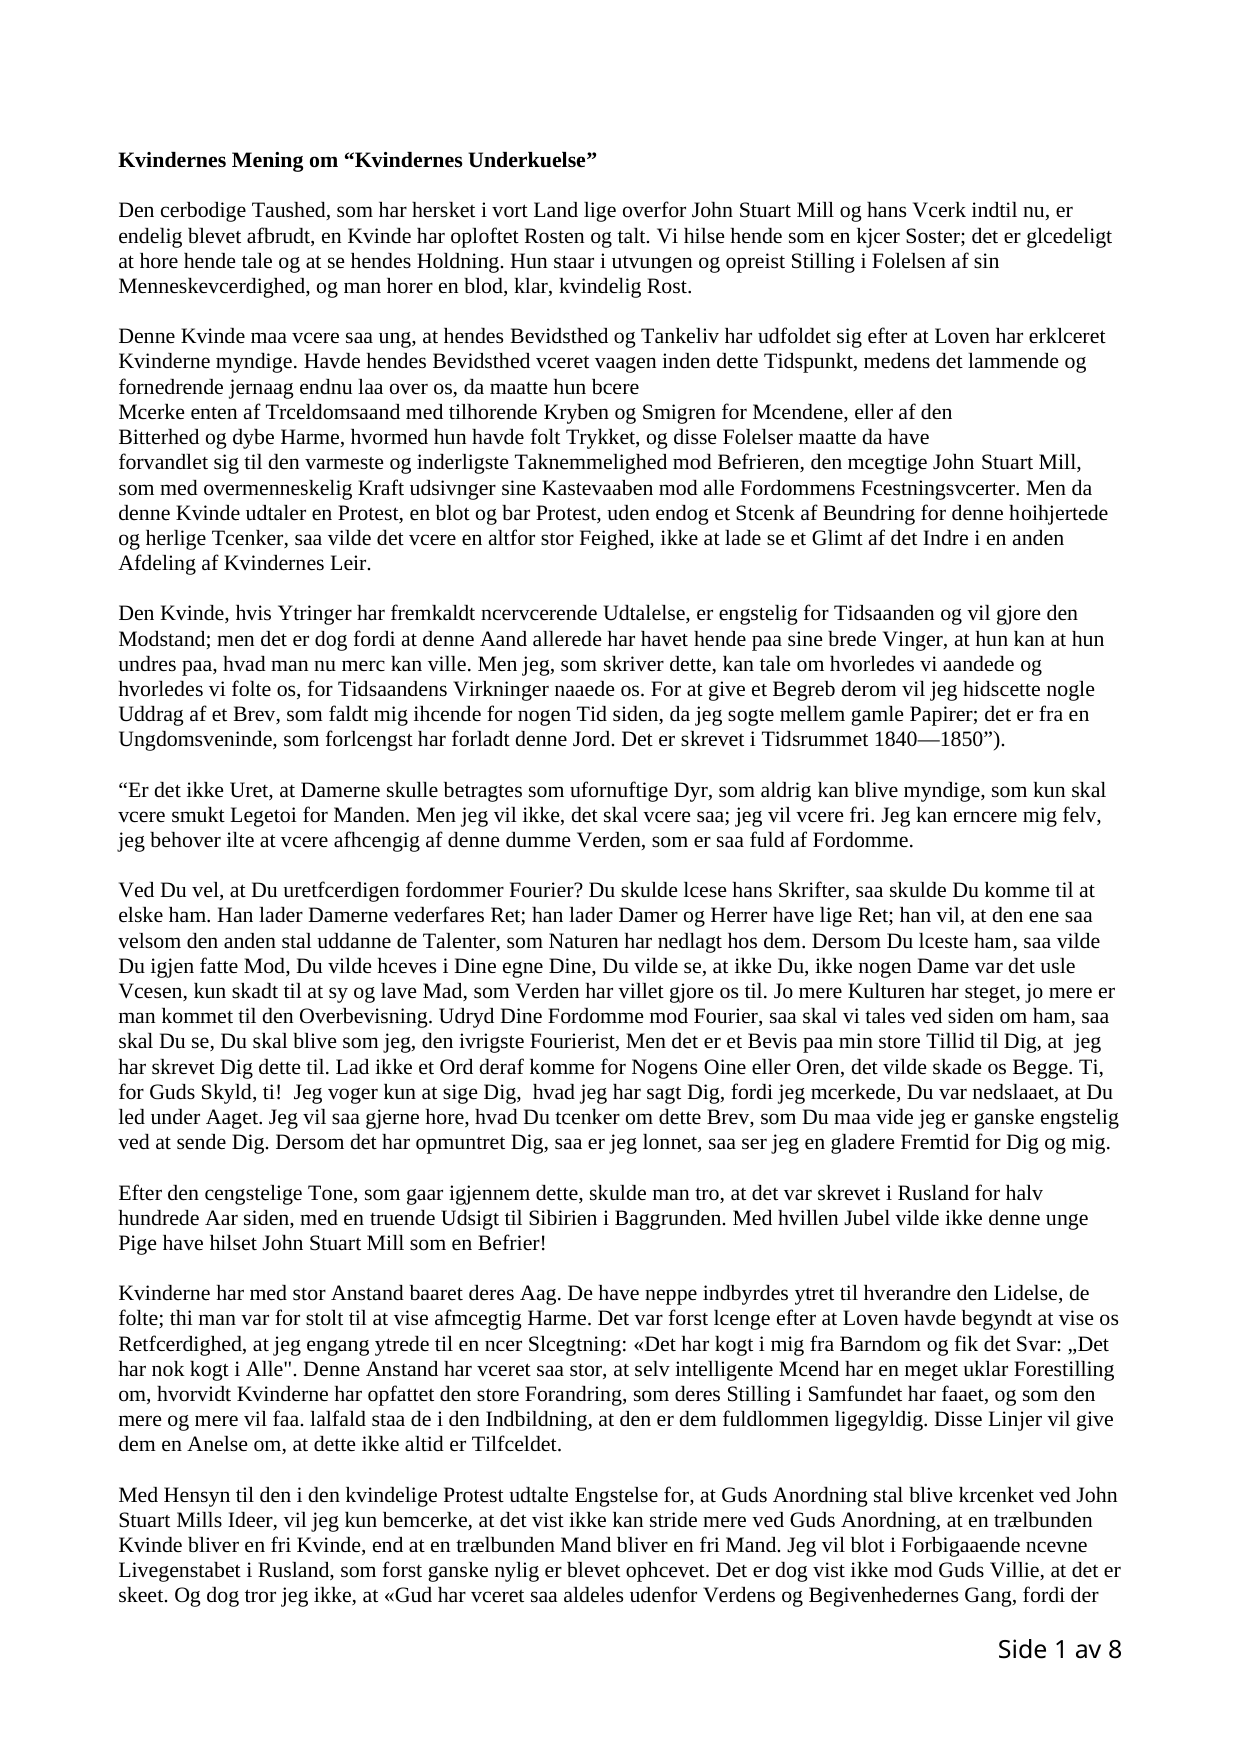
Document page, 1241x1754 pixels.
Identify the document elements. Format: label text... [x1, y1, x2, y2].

text Ved Du vel, at Du uretfcerdigen fordommer Fourier? Du skulde lcese hans Skrifter, saa skulde Du komme til at elske ham. Han lader Damerne vederfares Ret; han lader Damer og Herrer have lige Ret; han vil, at den ene saa velsom den anden stal uddanne de Talenter, som Naturen har nedlagt hos dem. Dersom Du lceste ham, saa vilde Du igjen fatte Mod, Du vilde hceves i Dine egne Dine, Du vilde se, at ikke Du, ikke nogen Dame var det usle Vcesen, kun skadt til at sy og lave Mad, som Verden har villet gjore os til. Jo mere Kulturen har steget, jo mere er man kommet til den Overbevisning. Udryd Dine Fordomme mod Fourier, saa skal vi tales ved siden om ham, saa skal Du se, Du skal blive som jeg, den ivrigste Fourierist, Men det er et Bevis paa min store Tillid til Dig, at jeg har skrevet Dig dette til. Lad ikke et Ord deraf komme for Nogens Oine eller Oren, det vilde skade os Begge. Ti, for Guds Skyld, ti! Jeg voger kun at sige Dig, hvad jeg har sagt Dig, fordi jeg mcerkede, Du var nedslaaet, at Du led under Aaget. Jeg vil saa gjerne hore, hvad Du tcenker om dette Brev, som Du maa vide jeg er ganske engstelig ved at sende Dig. Dersom det har opmuntret Dig, saa er jeg lonnet, saa ser jeg en gladere Fremtid for Dig og mig. [118, 877, 1122, 1154]
text Den cerbodige Taushed, som har hersket i vort Land lige overfor John Stuart Mill og hans Vcerk indtil nu, er endelig blevet afbrudt, en Kvinde har oploftet Rosten og talt. Vi hilse hende som en kjcer Soster; det er glcedeligt at hore hende tale og at se hendes Holdning. Hun staar i utvungen og opreist Stilling i Folelsen af sin Menneskevcerdighed, og man horer en blod, klar, kvindelig Rost. [118, 197, 1122, 298]
text Kvindernes Mening om “Kvindernes Underkuelse” [118, 147, 1122, 172]
text Efter den cengstelige Tone, som gaar igjennem dette, skulde man tro, at det var skrevet i Rusland for halv hundrede Aar siden, med en truende Udsigt til Sibirien i Baggrunden. Med hvillen Jubel vilde ikke denne unge Pige have hilset John Stuart Mill som en Befrier! [118, 1179, 1122, 1255]
text Denne Kvinde maa vcere saa ung, at hendes Bevidsthed og Tankeliv har udfoldet sig efter at Loven har erklceret Kvinderne myndige. Havde hendes Bevidsthed vceret vaagen inden dette Tidspunkt, medens det lammende og fornedrende jernaag endnu laa over os, da maatte hun bcere Mcerke enten af Trceldomsaand med tilhorende Kryben og Smigren for Mcendene, eller af den Bitterhed og dybe Harme, hvormed hun havde folt Trykket, og disse Folelser maatte da have forvandlet sig til den varmeste og inderligste Taknemmelighed mod Befrieren, den mcegtige John Stuart Mill, som med overmenneskelig Kraft udsivnger sine Kastevaaben mod alle Fordommens Fcestningsvcerter. Men da denne Kvinde udtaler en Protest, en blot og bar Protest, uden endog et Stcenk af Beundring for denne hoihjertede og herlige Tcenker, saa vilde det vcere en altfor stor Feighed, ikke at lade se et Glimt af det Indre i en anden Afdeling af Kvindernes Leir. [118, 323, 1122, 575]
text Den Kvinde, hvis Ytringer har fremkaldt ncervcerende Udtalelse, er engstelig for Tidsaanden og vil gjore den Modstand; men det er dog fordi at denne Aand allerede har havet hende paa sine brede Vinger, at hun kan at hun undres paa, hvad man nu merc kan ville. Men jeg, som skriver dette, kan tale om hvorledes vi aandede og hvorledes vi folte os, for Tidsaandens Virkninger naaede os. For at give et Begreb derom vil jeg hidscette nogle Uddrag af et Brev, som faldt mig ihcende for nogen Tid siden, da jeg sogte mellem gamle Papirer; det er fra en Ungdomsveninde, som forlcengst har forladt denne Jord. Det er skrevet i Tidsrummet 1840—1850”). [118, 600, 1122, 752]
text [118, 1482, 1122, 1608]
text “Er det ikke Uret, at Damerne skulle betragtes som ufornuftige Dyr, som aldrig kan blive myndige, som kun skal vcere smukt Legetoi for Manden. Men jeg vil ikke, det skal vcere saa; jeg vil vcere fri. Jeg kan erncere mig felv, jeg behover ilte at vcere afhcengig af denne dumme Verden, som er saa fuld af Fordomme. [118, 777, 1122, 852]
text Kvinderne har med stor Anstand baaret deres Aag. De have neppe indbyrdes ytret til hverandre den Lidelse, de folte; thi man var for stolt til at vise afmcegtig Harme. Det var forst lcenge efter at Loven havde begyndt at vise os Retfcerdighed, at jeg engang ytrede til en ncer Slcegtning: «Det har kogt i mig fra Barndom og fik det Svar: „Det har nok kogt i Alle". Denne Anstand har vceret saa stor, at selv intelligente Mcend har en meget uklar Forestilling om, hvorvidt Kvinderne har opfattet den store Forandring, som deres Stilling i Samfundet har faaet, og som den mere og mere vil faa. lalfald staa de i den Indbildning, at den er dem fuldlommen ligegyldig. Disse Linjer vil give dem en Anelse om, at dette ikke altid er Tilfceldet. [118, 1280, 1122, 1457]
